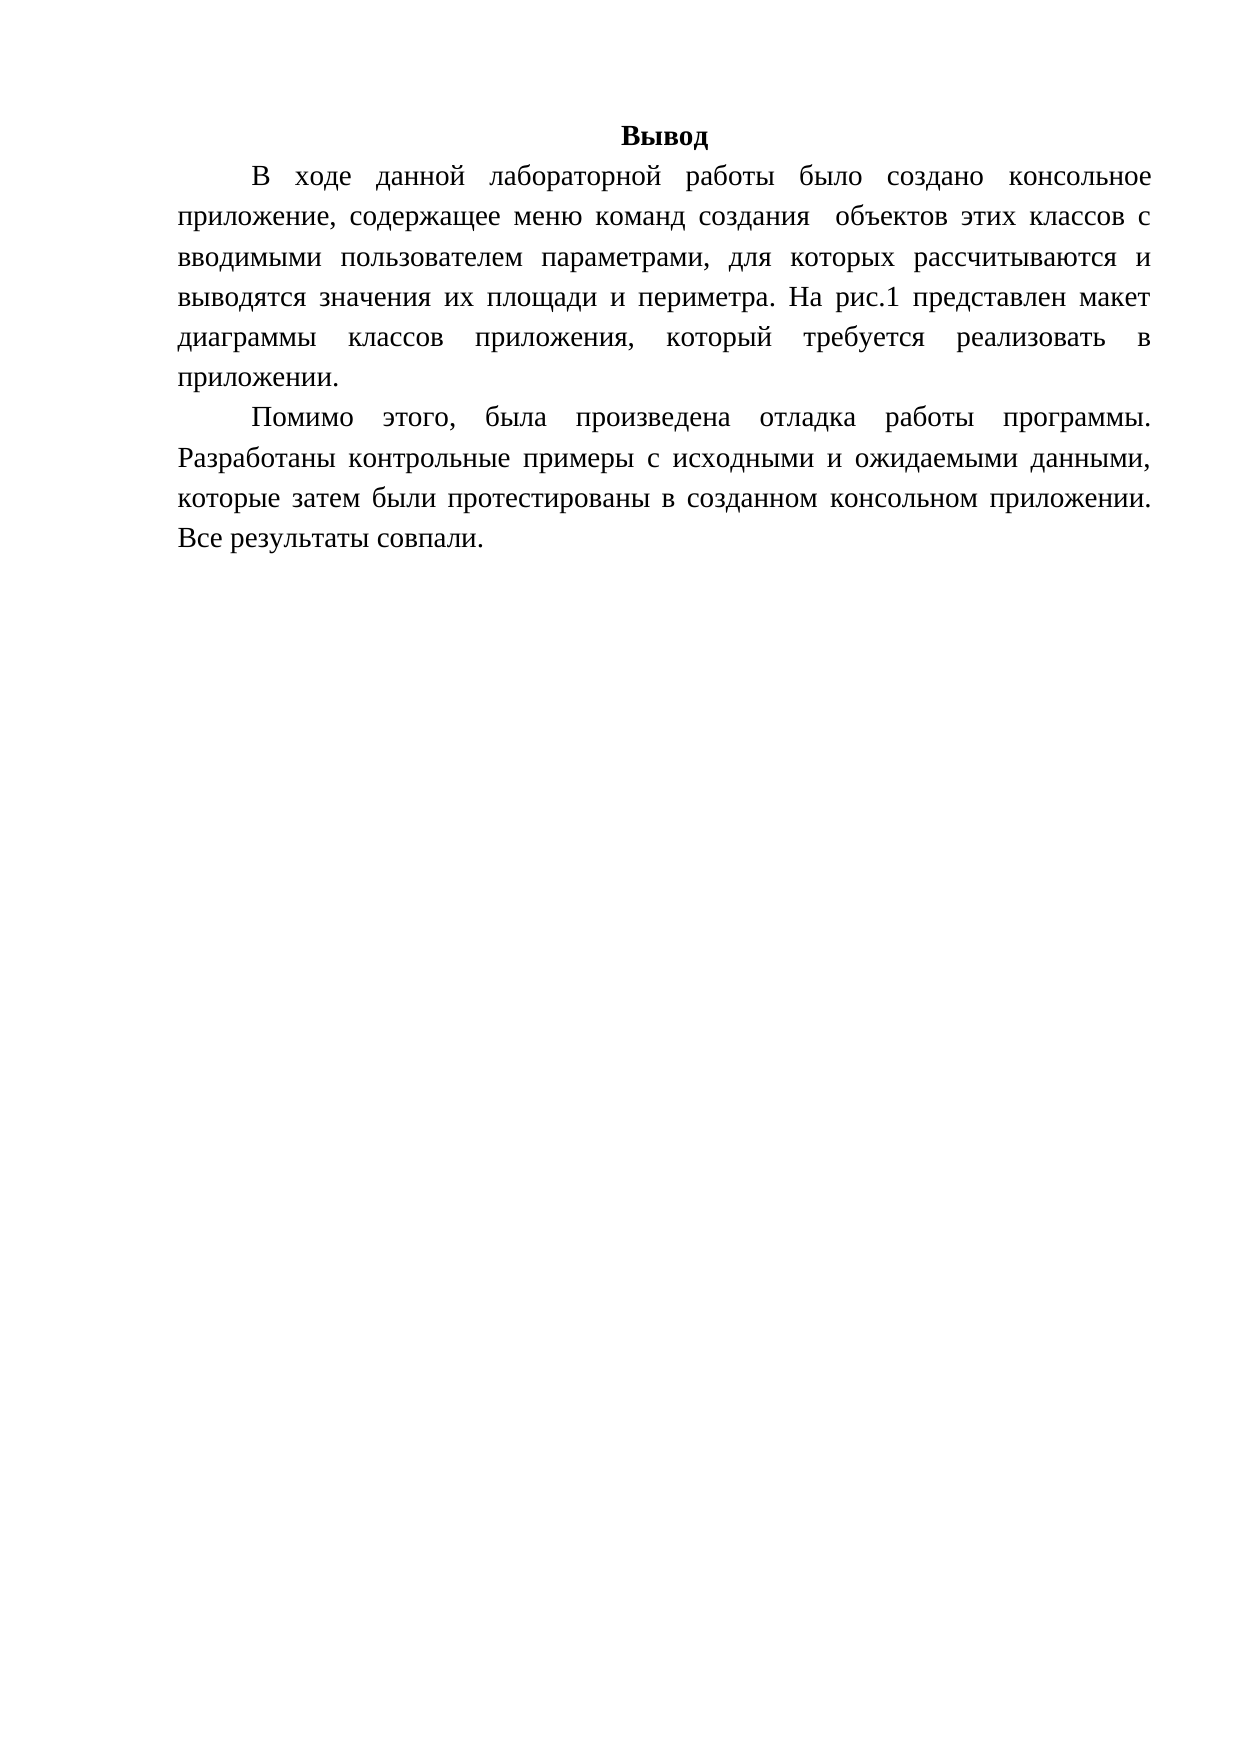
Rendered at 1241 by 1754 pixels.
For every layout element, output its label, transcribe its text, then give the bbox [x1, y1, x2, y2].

text Помимо этого, была произведена отладка работы программы. Разработаны контрольные примеры с исходными и ожидаемыми данными, которые затем были протестированы в созданном консольном приложении. Все результаты совпали. [177, 399, 1152, 554]
text В ходе данной лабораторной работы было создано консольное приложение, содержащее меню команд создания объектов этих классов с вводимыми пользователем параметрами, для которых рассчитываются и выводятся значения их площади и периметра. На рис.1 представлен макет диаграммы классов приложения, который требуется реализовать в приложении. [177, 158, 1152, 393]
text Вывод [177, 118, 1152, 152]
